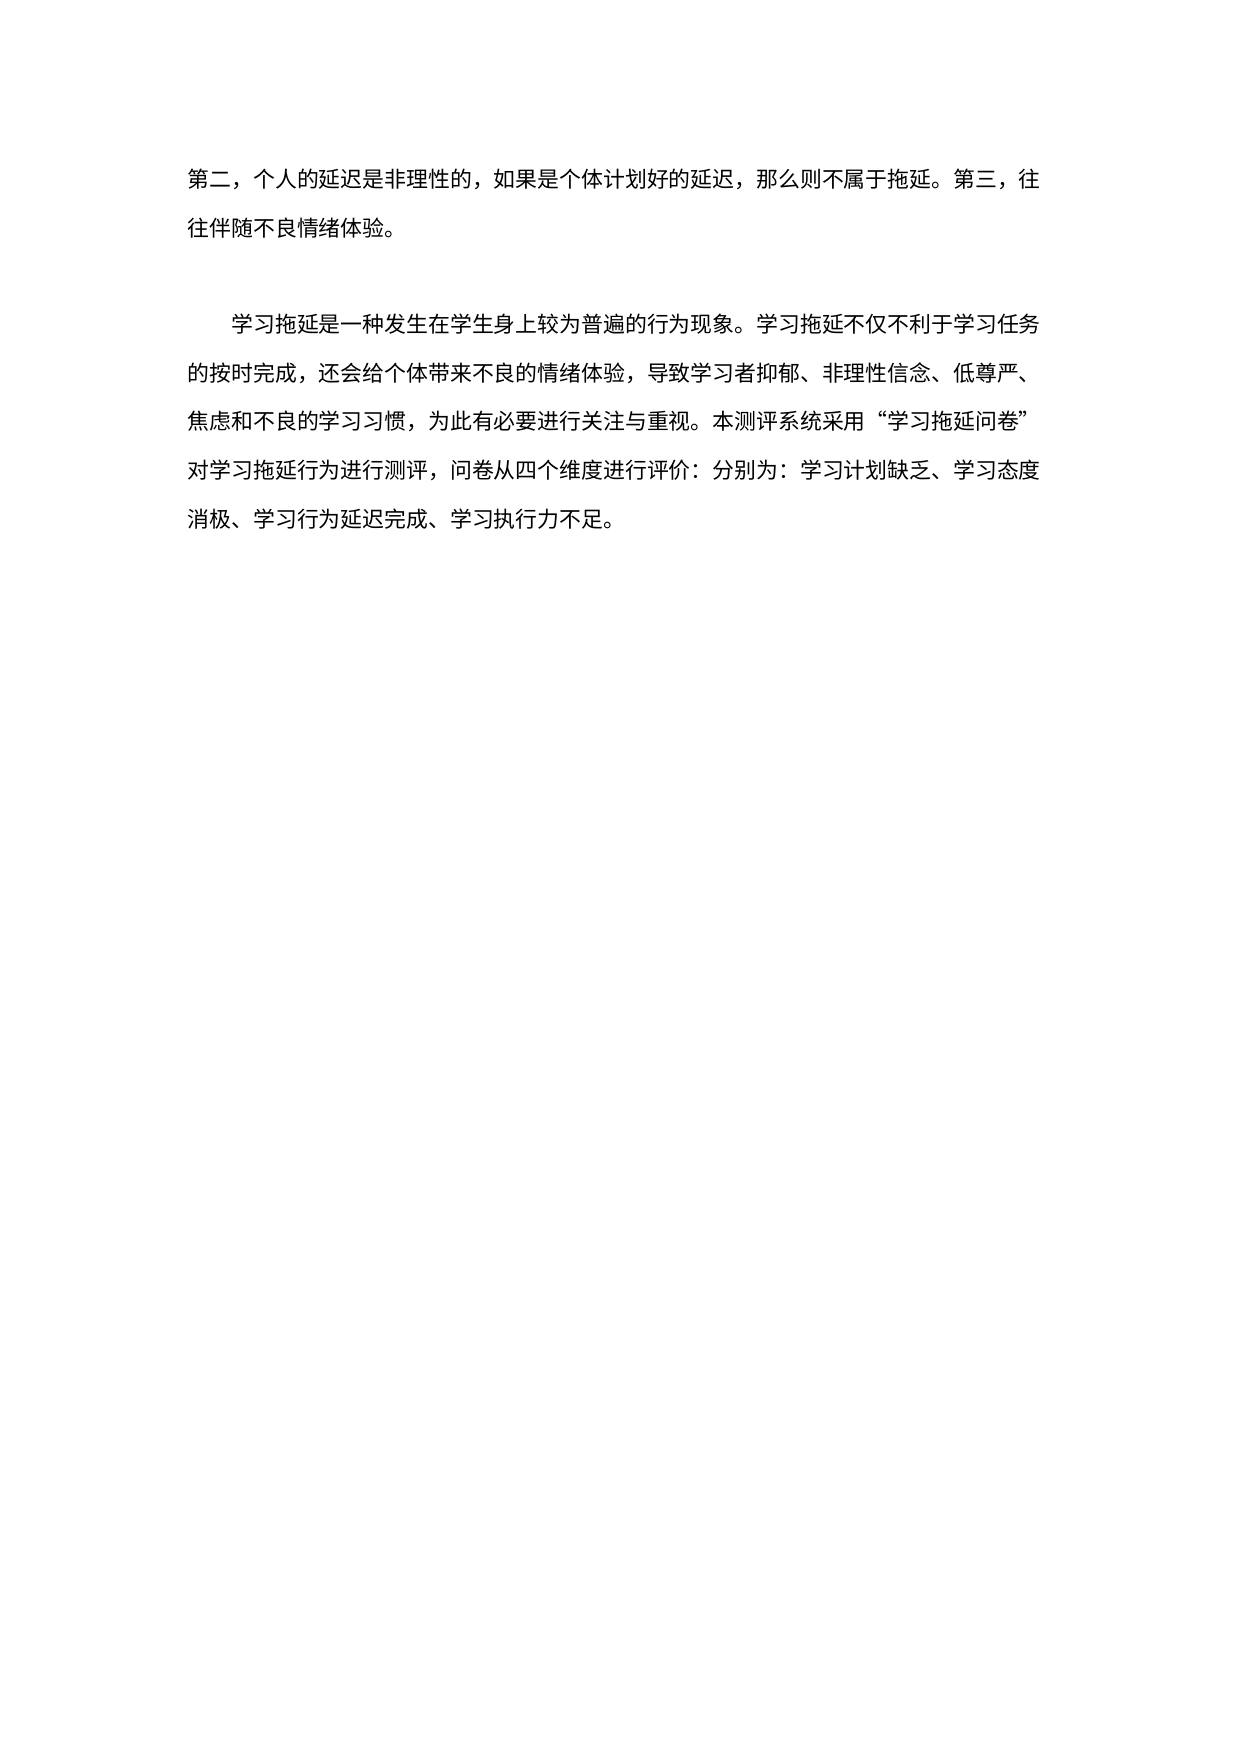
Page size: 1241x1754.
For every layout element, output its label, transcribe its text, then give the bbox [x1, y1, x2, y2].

text 学习拖延是一种发生在学生身上较为普遍的行为现象。学习拖延不仅不利于学习任务的按时完成，还会给个体带来不良的情绪体验，导致学习者抑郁、非理性信念、低尊严、焦虑和不良的学习习惯，为此有必要进行关注与重视。本测评系统采用“学习拖延问卷”对学习拖延行为进行测评，问卷从四个维度进行评价：分别为：学习计划缺乏、学习态度消极、学习行为延迟完成、学习执行力不足。 [187, 306, 1053, 534]
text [187, 162, 1053, 243]
